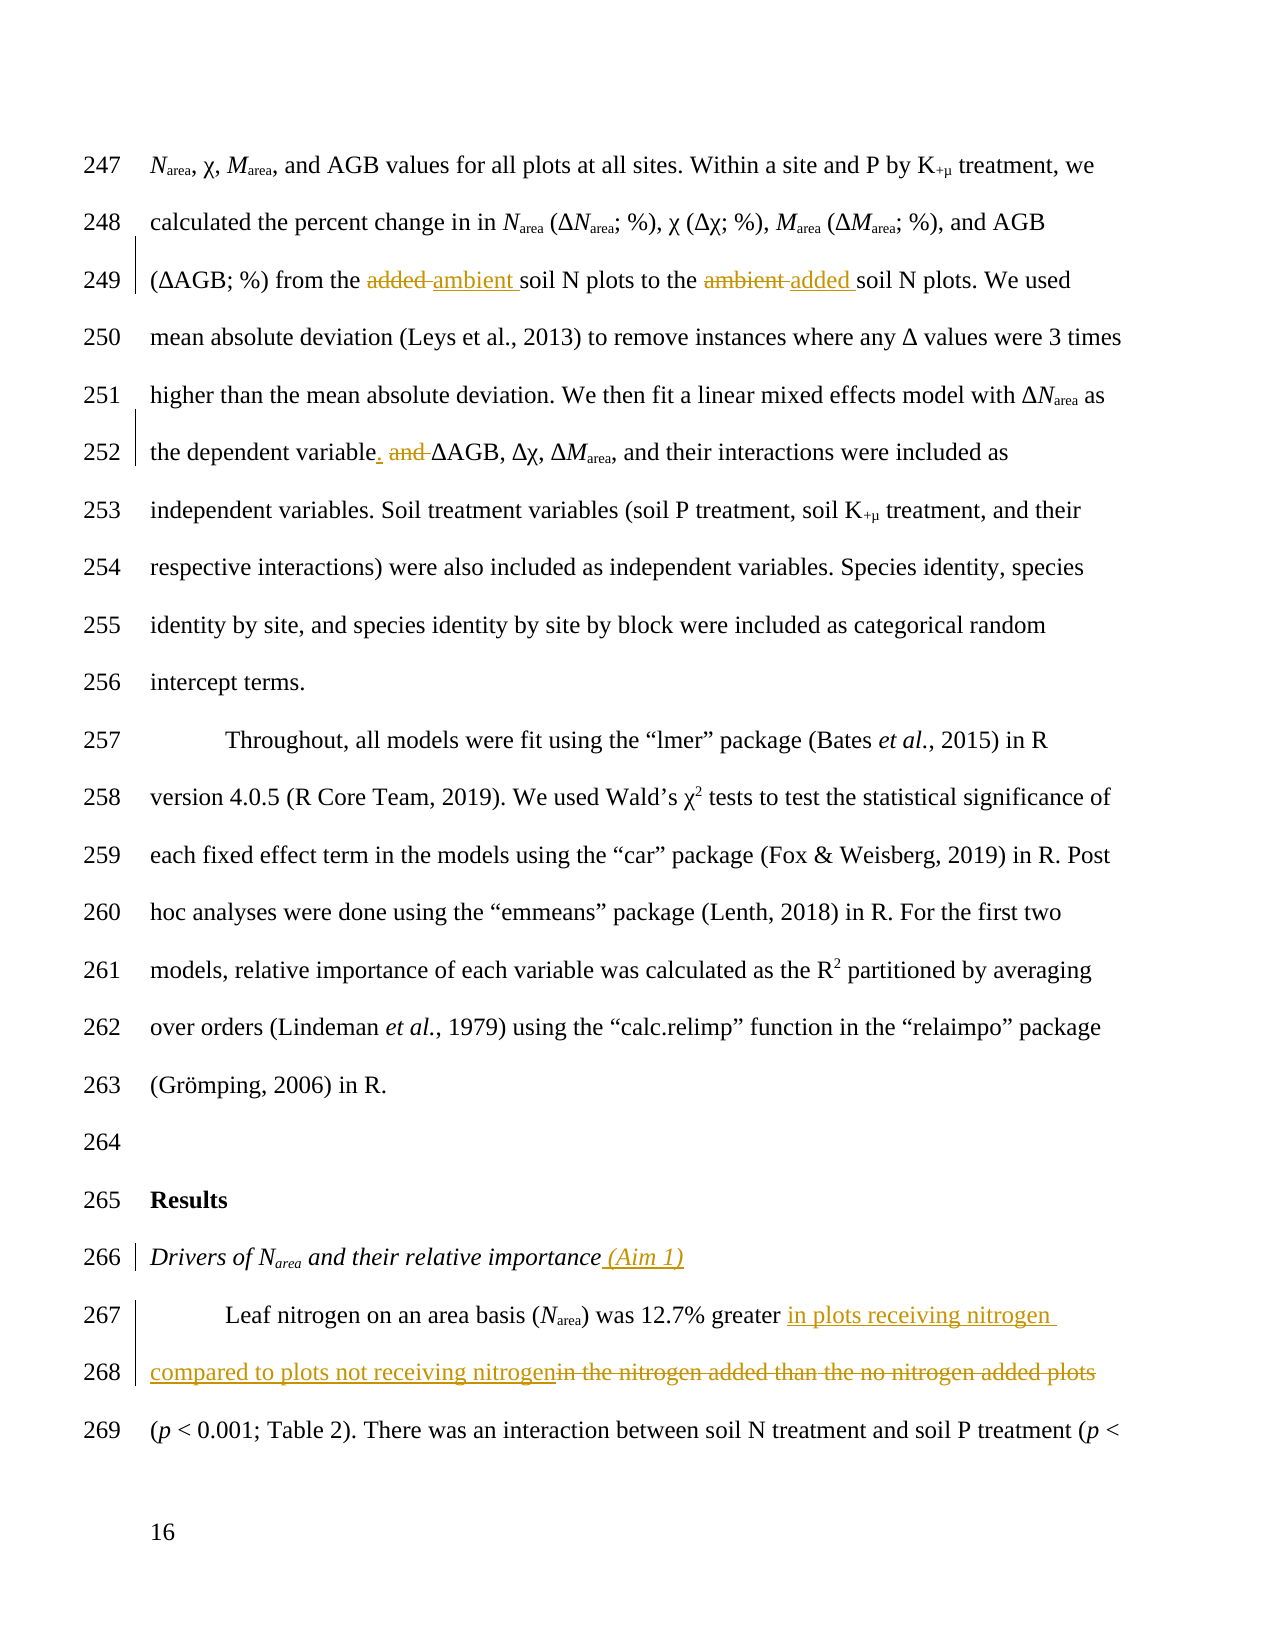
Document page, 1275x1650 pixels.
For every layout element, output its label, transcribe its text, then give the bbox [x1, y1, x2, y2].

text Results [150, 1185, 1125, 1214]
text Throughout, all models were fit using the “lmer” package (Bates et al., 2015) in R version 4.0.5 (R Core Team, 2019). We used Wald’s χ2 tests to test the statistical significance of each fixed effect term in the models using the “car” package (Fox & Weisberg, 2019) in R. Post hoc analyses were done using the “emmeans” package (Lenth, 2018) in R. For the first two models, relative importance of each variable was calculated as the R2 partitioned by averaging over orders (Lindeman et al., 1979) using the “calc.relimp” function in the “relaimpo” package (Grömping, 2006) in R. [150, 725, 1125, 1099]
text Drivers of Narea and their relative importance [150, 1242, 1125, 1271]
